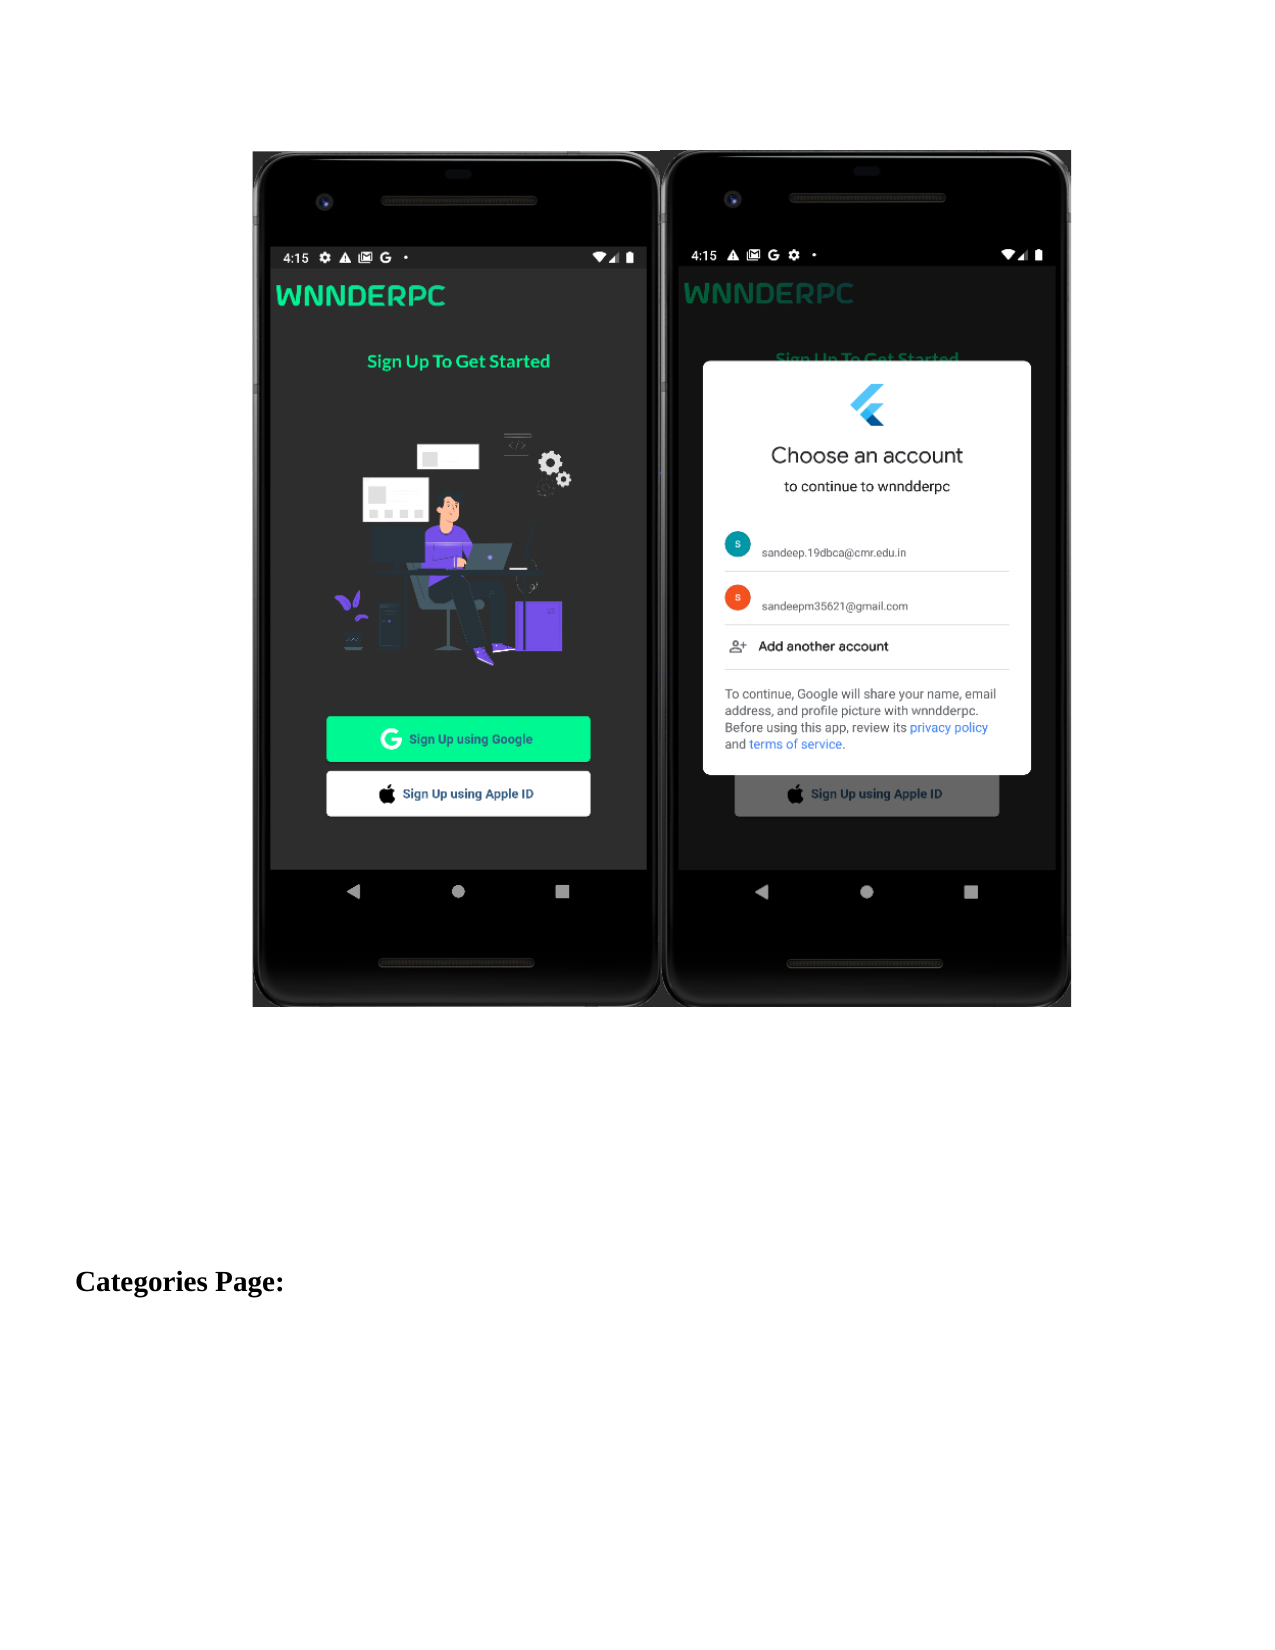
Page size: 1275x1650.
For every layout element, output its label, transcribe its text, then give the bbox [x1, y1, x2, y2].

text Categories Page: [47, 1264, 1125, 1297]
picture [252, 150, 1072, 1007]
